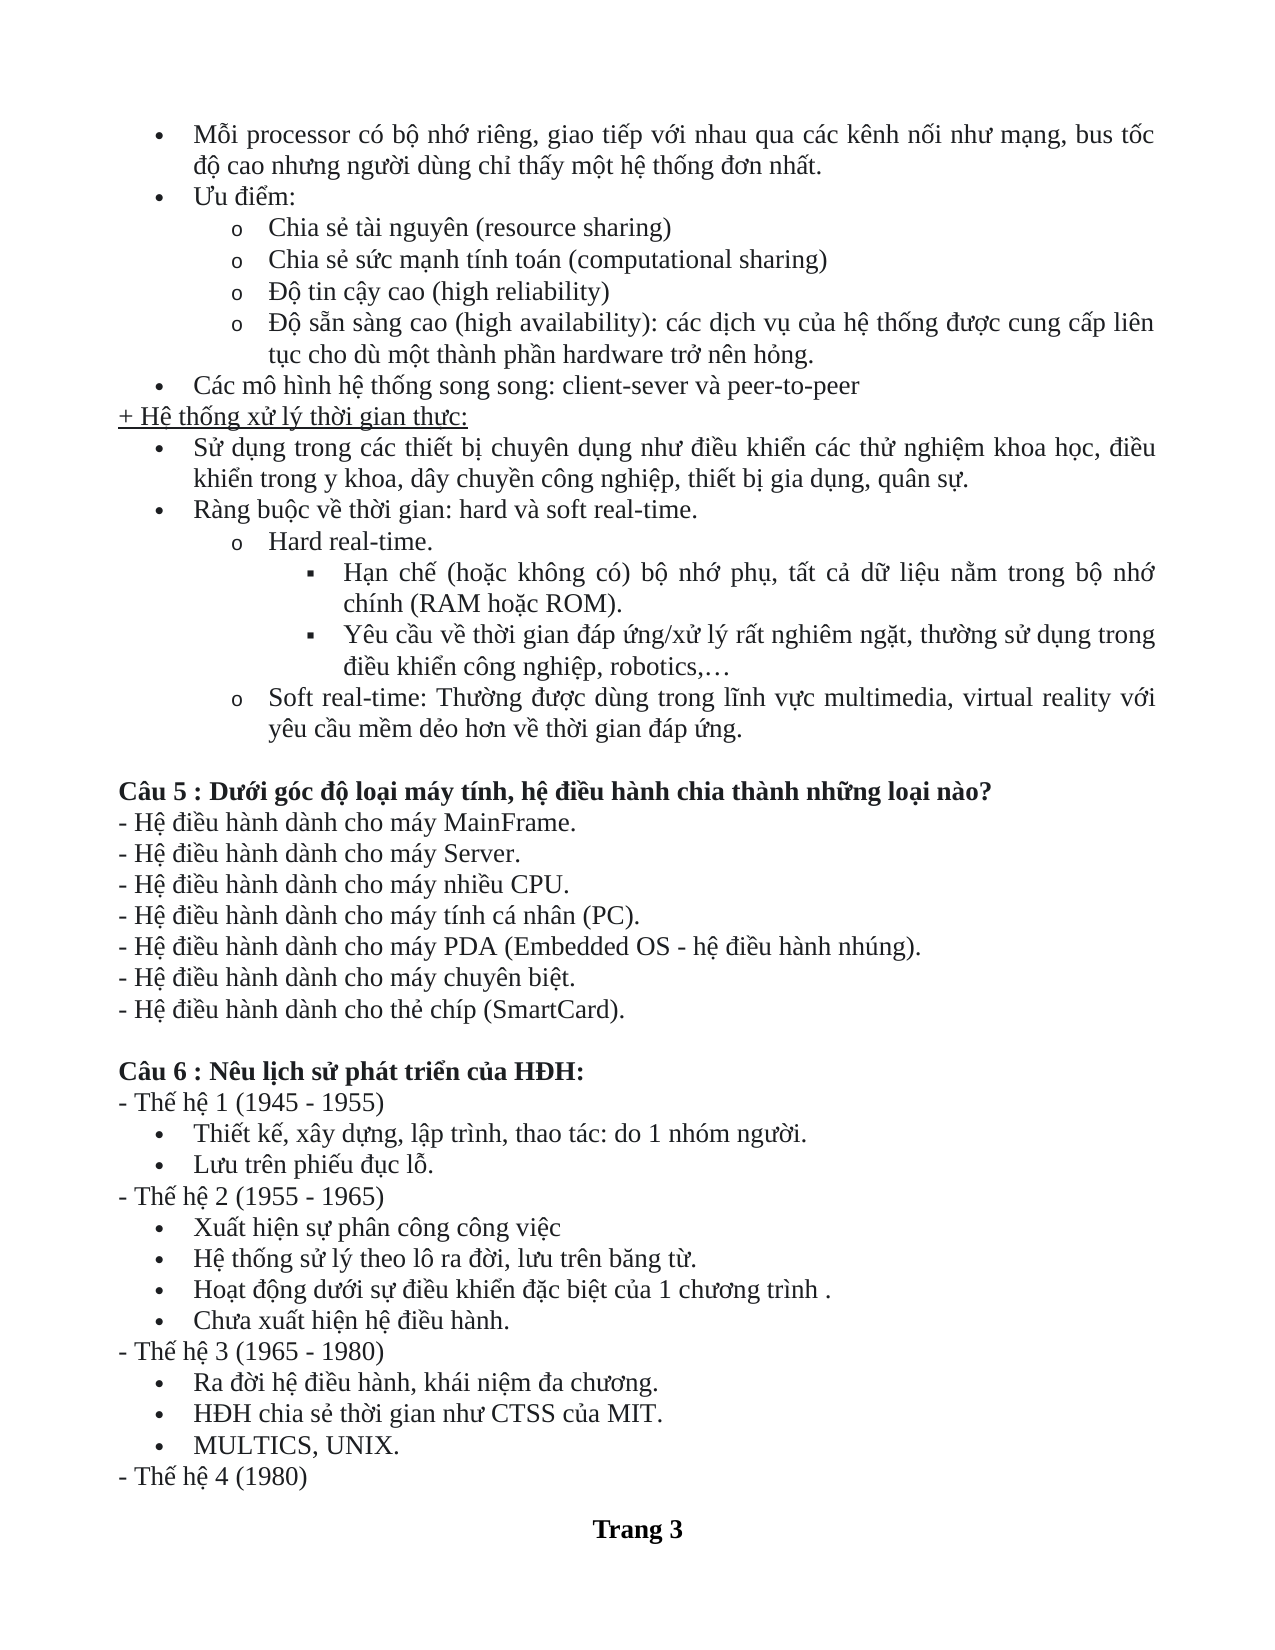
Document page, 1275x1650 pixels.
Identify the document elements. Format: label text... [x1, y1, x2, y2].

text - Thế hệ 2 (1955 - 1965) [118, 1179, 1157, 1211]
text - Hệ điều hành dành cho máy PDA (Embedded OS - hệ điều hành nhúng). [118, 930, 1157, 962]
text - Hệ điều hành dành cho máy Server. [118, 837, 1157, 868]
list Chia sẻ tài nguyên (resource sharing) [231, 212, 1157, 243]
list HĐH chia sẻ thời gian như CTSS của MIT. [156, 1398, 1157, 1429]
list Yêu cầu về thời gian đáp ứng/xử lý rất nghiêm ngặt, thường sử dụng trong điều khiển công nghiệp, robotics,… [306, 618, 1157, 681]
text - Hệ điều hành dành cho thẻ chíp (SmartCard). [118, 993, 1157, 1024]
text - Thế hệ 1 (1945 - 1955) [118, 1086, 1157, 1117]
list Sử dụng trong các thiết bị chuyên dụng như điều khiển các thử nghiệm khoa học, điều khiển trong y khoa, dây chuyền công nghiệp, thiết bị gia dụng, quân sự. [156, 431, 1157, 493]
list Độ sẵn sàng cao (high availability): các dịch vụ của hệ thống được cung cấp liên tục cho dù một thành phần hardware trở nên hỏng. [231, 306, 1157, 369]
text - Thế hệ 4 (1980) [118, 1460, 1157, 1491]
list Hệ thống sử lý theo lô ra đời, lưu trên băng từ. [156, 1242, 1157, 1273]
list Ra đời hệ điều hành, khái niệm đa chương. [156, 1366, 1157, 1398]
list Hoạt động dưới sự điều khiển đặc biệt của 1 chương trình . [156, 1273, 1157, 1304]
list Ưu điểm: [156, 180, 1157, 212]
list Lưu trên phiếu đục lỗ. [156, 1148, 1157, 1179]
text - Thế hệ 3 (1965 - 1980) [118, 1335, 1157, 1366]
list Mỗi processor có bộ nhớ riêng, giao tiếp với nhau qua các kênh nối như mạng, bus tốc độ cao nhưng người dùng chỉ thấy một hệ thống đơn nhất. [156, 118, 1157, 180]
text - Hệ điều hành dành cho máy nhiều CPU. [118, 868, 1157, 899]
list Hạn chế (hoặc không có) bộ nhớ phụ, tất cả dữ liệu nằm trong bộ nhớ chính (RAM hoặc ROM). [306, 556, 1157, 618]
text - Hệ điều hành dành cho máy tính cá nhân (PC). [118, 899, 1157, 930]
list Xuất hiện sự phân công công việc [156, 1211, 1157, 1242]
list Thiết kế, xây dựng, lập trình, thao tác: do 1 nhóm người. [156, 1117, 1157, 1148]
list Soft real-time: Thường được dùng trong lĩnh vực multimedia, virtual reality với yêu cầu mềm dẻo hơn về thời gian đáp ứng. [231, 681, 1157, 743]
text + Hệ thống xử lý thời gian thực: [118, 400, 1157, 431]
text - Hệ điều hành dành cho máy chuyên biệt. [118, 962, 1157, 993]
list Ràng buộc về thời gian: hard và soft real-time. [156, 493, 1157, 525]
list MULTICS, UNIX. [156, 1429, 1157, 1460]
text - Hệ điều hành dành cho máy MainFrame. [118, 806, 1157, 837]
list Các mô hình hệ thống song song: client-sever và peer-to-peer [156, 369, 1157, 400]
text Câu 6 : Nêu lịch sử phát triển của HĐH: [118, 1055, 1157, 1086]
list Hard real-time. [231, 525, 1157, 556]
list Độ tin cậy cao (high reliability) [231, 275, 1157, 306]
text Câu 5 : Dưới góc độ loại máy tính, hệ điều hành chia thành những loại nào? [118, 775, 1157, 806]
list Chia sẻ sức mạnh tính toán (computational sharing) [231, 243, 1157, 275]
list Chưa xuất hiện hệ điều hành. [156, 1304, 1157, 1335]
